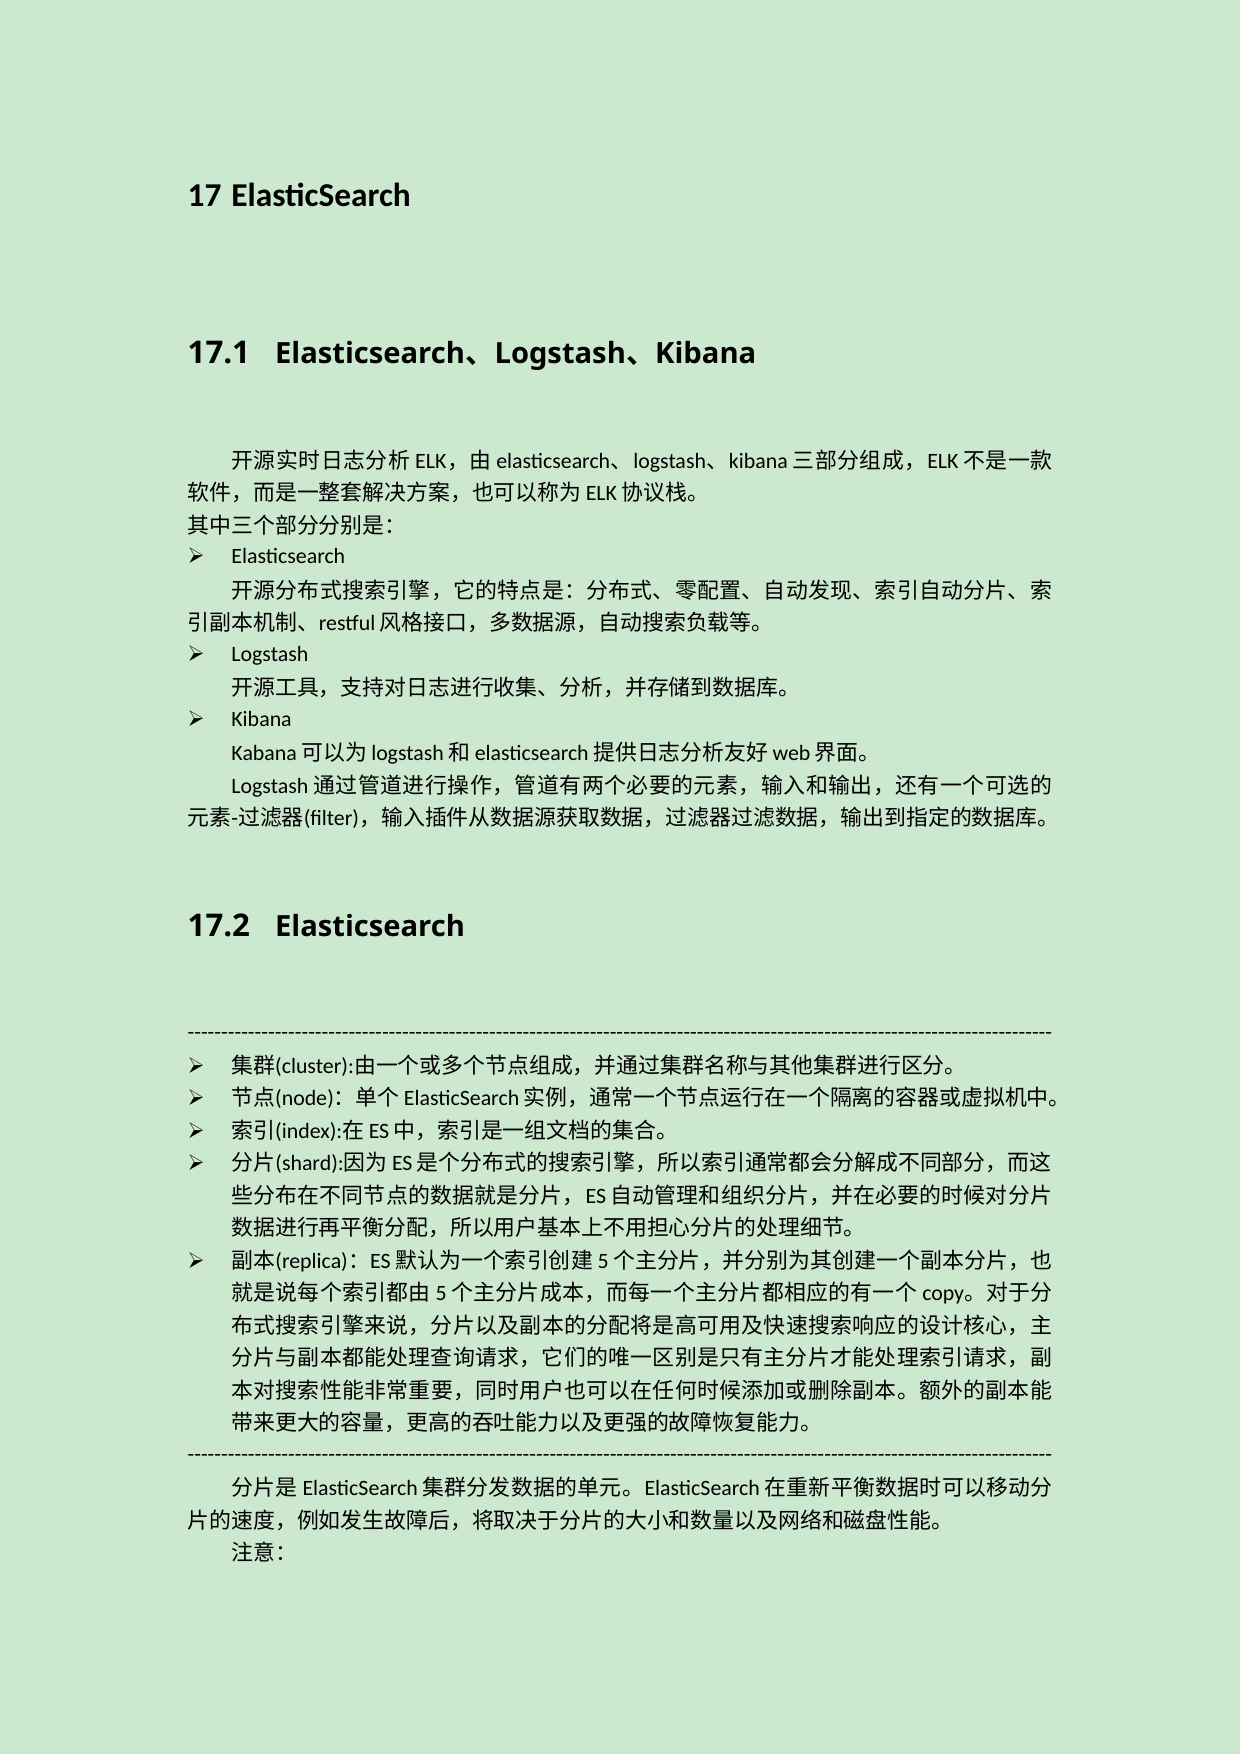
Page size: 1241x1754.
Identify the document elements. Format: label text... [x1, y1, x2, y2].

list 节点(node)：单个ElasticSearch实例，通常一个节点运行在一个隔离的容器或虚拟机中。 [187, 1080, 1053, 1112]
list Kibana [187, 702, 1053, 735]
subtitle ElasticSearch [187, 162, 1053, 227]
list Kabana可以为logstash和elasticsearch提供日志分析友好web界面。 [231, 735, 1053, 767]
text --------------------------------------------------------------------------------------------------------------------------------- [187, 1437, 1053, 1470]
subtitle Elasticsearch、Logstash、Kibana [187, 319, 1053, 384]
text 注意： [187, 1535, 1053, 1567]
text 开源实时日志分析ELK，由elasticsearch、logstash、kibana三部分组成，ELK不是一款软件，而是一整套解决方案，也可以称为ELK协议栈。 [187, 442, 1053, 507]
list 开源工具，支持对日志进行收集、分析，并存储到数据库。 [231, 670, 1053, 702]
text 其中三个部分分别是： [187, 507, 1053, 540]
text --------------------------------------------------------------------------------------------------------------------------------- [187, 1015, 1053, 1047]
text 分片是ElasticSearch集群分发数据的单元。ElasticSearch在重新平衡数据时可以移动分片的速度，例如发生故障后，将取决于分片的大小和数量以及网络和磁盘性能。 [187, 1470, 1053, 1535]
list 分片(shard):因为ES是个分布式的搜索引擎，所以索引通常都会分解成不同部分，而这些分布在不同节点的数据就是分片，ES自动管理和组织分片，并在必要的时候对分片数据进行再平衡分配，所以用户基本上不用担心分片的处理细节。 [187, 1145, 1053, 1242]
text 开源分布式搜索引擎，它的特点是：分布式、零配置、自动发现、索引自动分片、索引副本机制、restful风格接口，多数据源，自动搜索负载等。 [187, 572, 1053, 637]
text Logstash通过管道进行操作，管道有两个必要的元素，输入和输出，还有一个可选的元素-过滤器(filter)，输入插件从数据源获取数据，过滤器过滤数据，输出到指定的数据库。 [187, 767, 1053, 832]
list 集群(cluster):由一个或多个节点组成，并通过集群名称与其他集群进行区分。 [187, 1047, 1053, 1080]
list Logstash [187, 637, 1053, 670]
list 副本(replica)：ES默认为一个索引创建5个主分片，并分别为其创建一个副本分片，也就是说每个索引都由5个主分片成本，而每一个主分片都相应的有一个copy。对于分布式搜索引擎来说，分片以及副本的分配将是高可用及快速搜索响应的设计核心，主分片与副本都能处理查询请求，它们的唯一区别是只有主分片才能处理索引请求，副本对搜索性能非常重要，同时用户也可以在任何时候添加或删除副本。额外的副本能带来更大的容量，更高的吞吐能力以及更强的故障恢复能力。 [187, 1242, 1053, 1437]
list Elasticsearch [187, 540, 1053, 572]
subtitle Elasticsearch [187, 892, 1053, 957]
list 索引(index):在ES中，索引是一组文档的集合。 [187, 1112, 1053, 1145]
